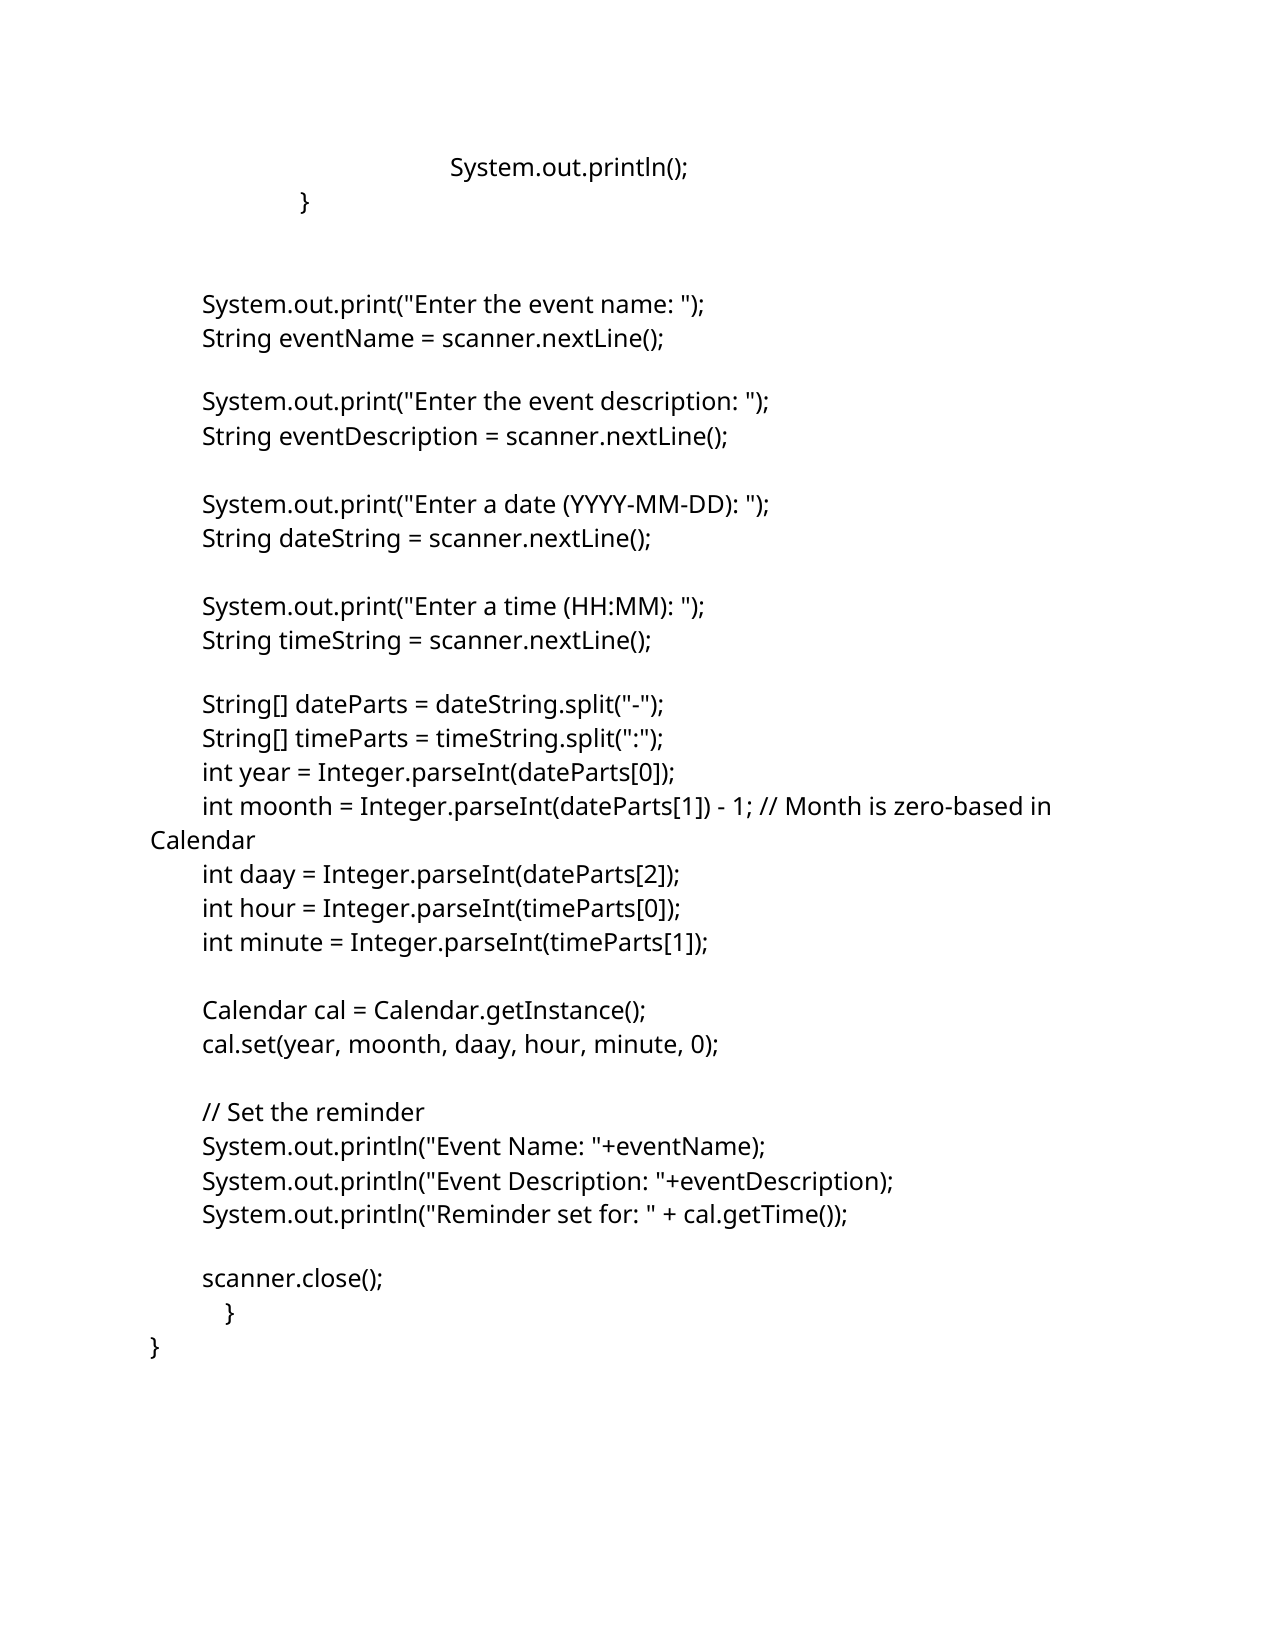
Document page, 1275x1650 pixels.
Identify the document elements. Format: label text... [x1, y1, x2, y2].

text } [150, 1295, 1125, 1329]
text System.out.println("Reminder set for: " + cal.getTime()); [150, 1197, 1125, 1231]
text System.out.println("Event Name: "+eventName); [150, 1129, 1125, 1163]
text String eventName = scanner.nextLine(); [150, 320, 1125, 354]
text int daay = Integer.parseInt(dateParts[2]); [150, 857, 1125, 891]
text int year = Integer.parseInt(dateParts[0]); [150, 754, 1125, 788]
text System.out.print("Enter the event name: "); [150, 286, 1125, 320]
text } [150, 1329, 1125, 1363]
text int hour = Integer.parseInt(timeParts[0]); [150, 891, 1125, 925]
text System.out.println(); [150, 150, 1125, 184]
text System.out.println("Event Description: "+eventDescription); [150, 1163, 1125, 1197]
text String eventDescription = scanner.nextLine(); [150, 418, 1125, 452]
text int minute = Integer.parseInt(timeParts[1]); [150, 925, 1125, 959]
text scanner.close(); [150, 1261, 1125, 1295]
text } [150, 184, 1125, 218]
text // Set the reminder [150, 1095, 1125, 1129]
text Calendar cal = Calendar.getInstance(); [150, 993, 1125, 1027]
text int moonth = Integer.parseInt(dateParts[1]) - 1; // Month is zero-based in Calendar [150, 788, 1125, 857]
text System.out.print("Enter a time (HH:MM): "); [150, 588, 1125, 622]
text String[] dateParts = dateString.split("-"); [150, 686, 1125, 720]
text cal.set(year, moonth, daay, hour, minute, 0); [150, 1027, 1125, 1061]
text String timeString = scanner.nextLine(); [150, 622, 1125, 657]
text System.out.print("Enter the event description: "); [150, 384, 1125, 418]
text System.out.print("Enter a date (YYYY-MM-DD): "); [150, 486, 1125, 520]
text String[] timeParts = timeString.split(":"); [150, 720, 1125, 754]
text String dateString = scanner.nextLine(); [150, 520, 1125, 554]
